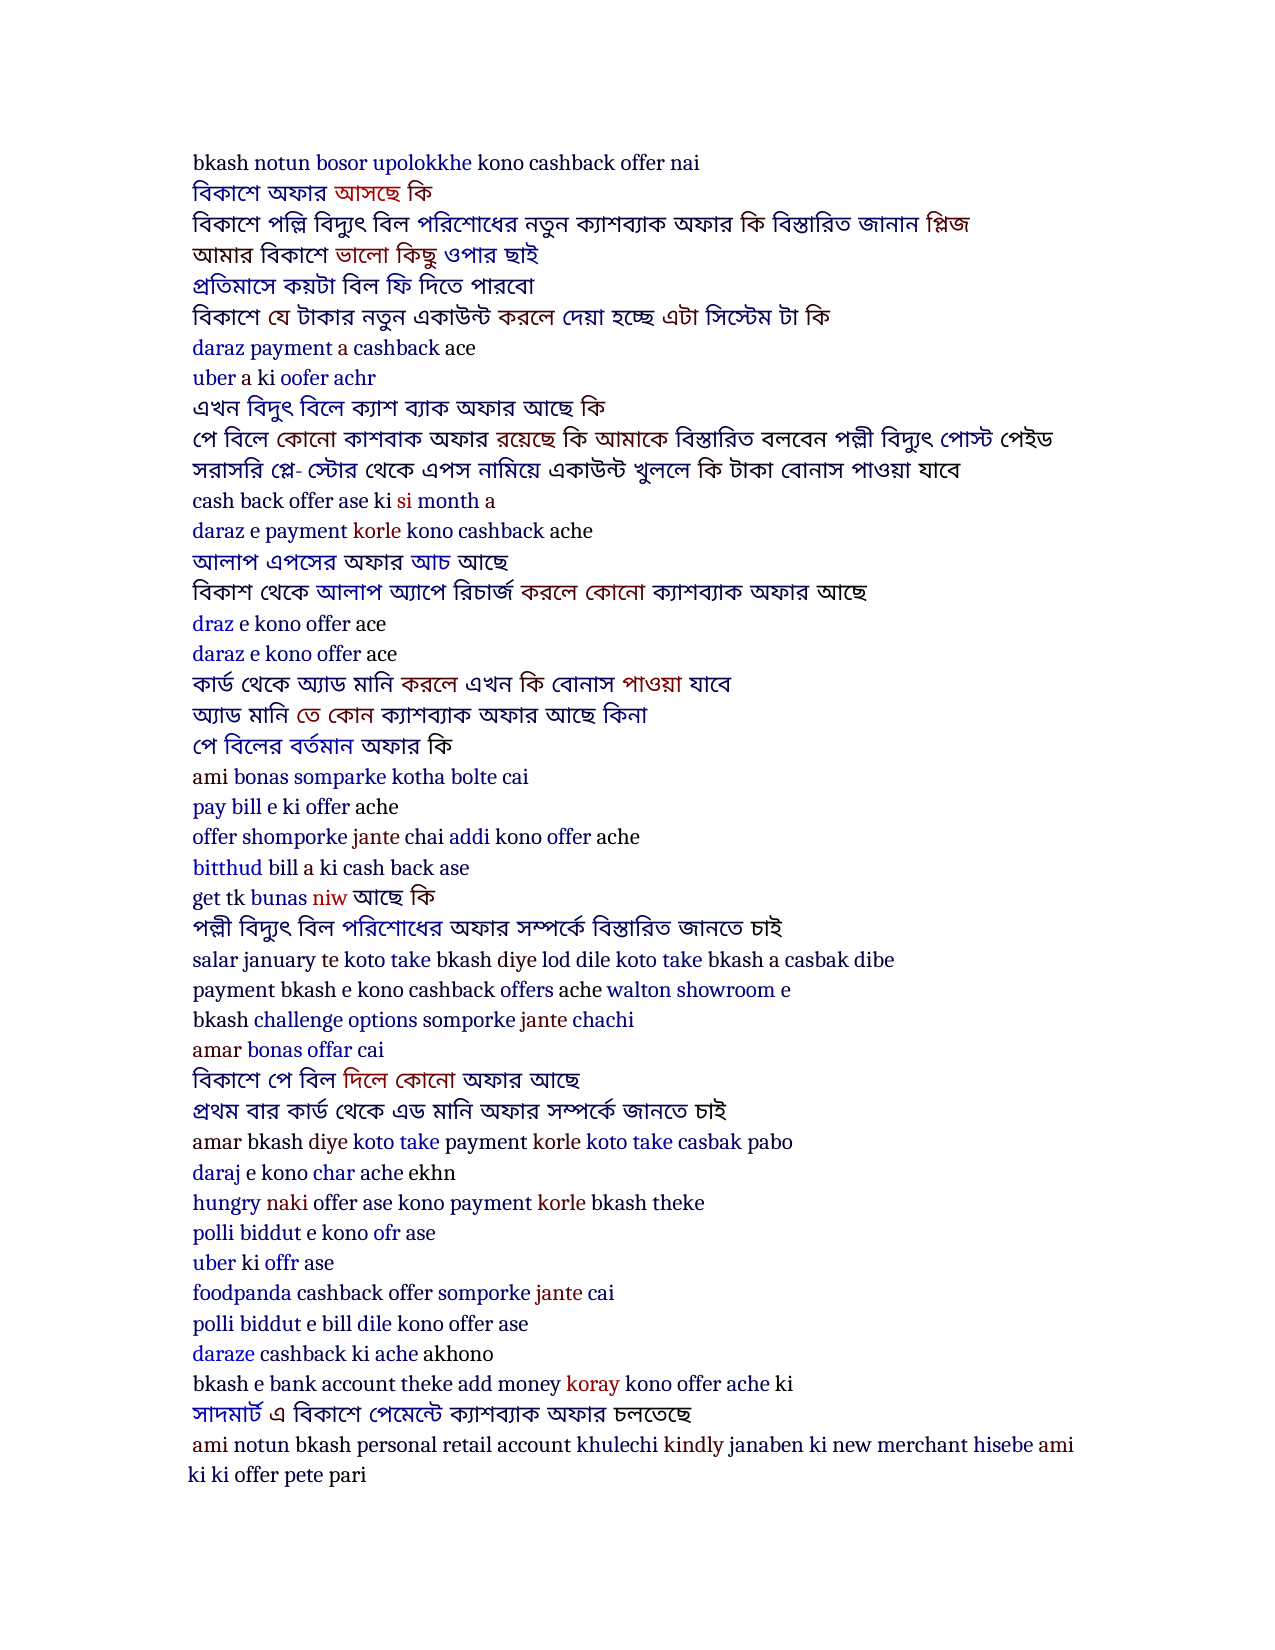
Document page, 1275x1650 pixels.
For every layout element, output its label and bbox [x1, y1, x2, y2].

text [187, 150, 1087, 1488]
